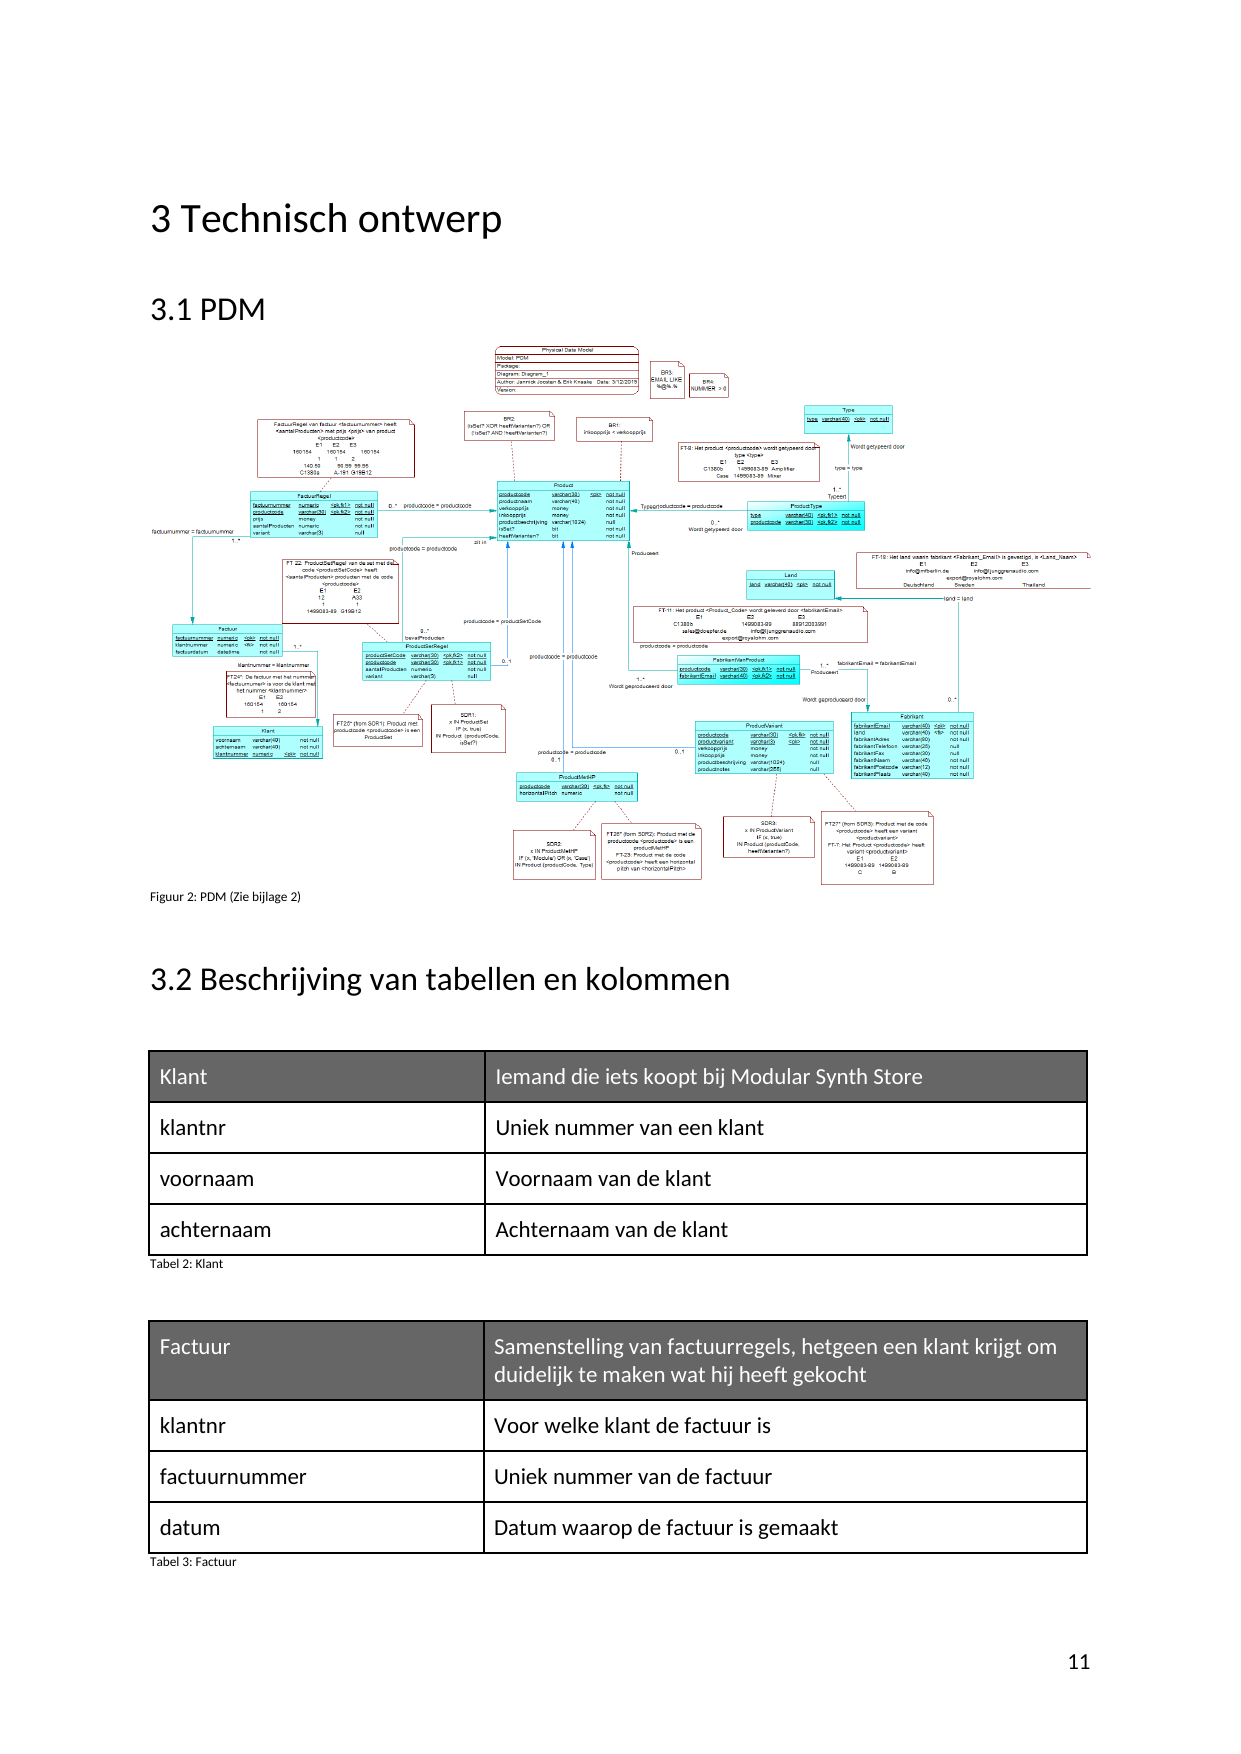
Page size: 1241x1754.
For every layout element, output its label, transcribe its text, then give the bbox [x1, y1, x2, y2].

text Tabel 3: Factuur [150, 1554, 1090, 1582]
table_cell Uniek nummer van een klant [486, 1103, 1086, 1152]
text Figuur 2: PDM (Zie bijlage 2) [150, 885, 1090, 917]
table_cell factuurnummer [150, 1452, 483, 1501]
table_cell Datum waarop de factuur is gemaakt [485, 1503, 1086, 1552]
table_header Klant [150, 1052, 484, 1101]
table_header Iemand die iets koopt bij Modular Synth Store [486, 1052, 1086, 1101]
table_cell Voornaam van de klant [486, 1154, 1086, 1202]
table_cell Voor welke klant de factuur is [485, 1401, 1086, 1450]
table_cell Achternaam van de klant [486, 1205, 1086, 1253]
text Tabel 2: Klant [150, 1256, 1090, 1283]
table_cell klantnr [150, 1401, 483, 1450]
table_cell datum [150, 1503, 483, 1552]
subtitle 3.2 Beschrijving van tabellen en kolommen [150, 958, 1090, 999]
table_header Samenstelling van factuurregels, hetgeen een klant krijgt om duidelijk te maken wat hij heeft gekocht [485, 1322, 1086, 1399]
subtitle 3.1 PDM [150, 288, 1090, 328]
table_cell klantnr [150, 1103, 484, 1152]
table_cell voornaam [150, 1154, 484, 1202]
table_cell Uniek nummer van de factuur [485, 1452, 1086, 1501]
subtitle 3 Technisch ontwerp [150, 192, 1090, 242]
table_cell achternaam [150, 1205, 484, 1253]
picture [150, 346, 1091, 885]
table_header Factuur [150, 1322, 483, 1399]
